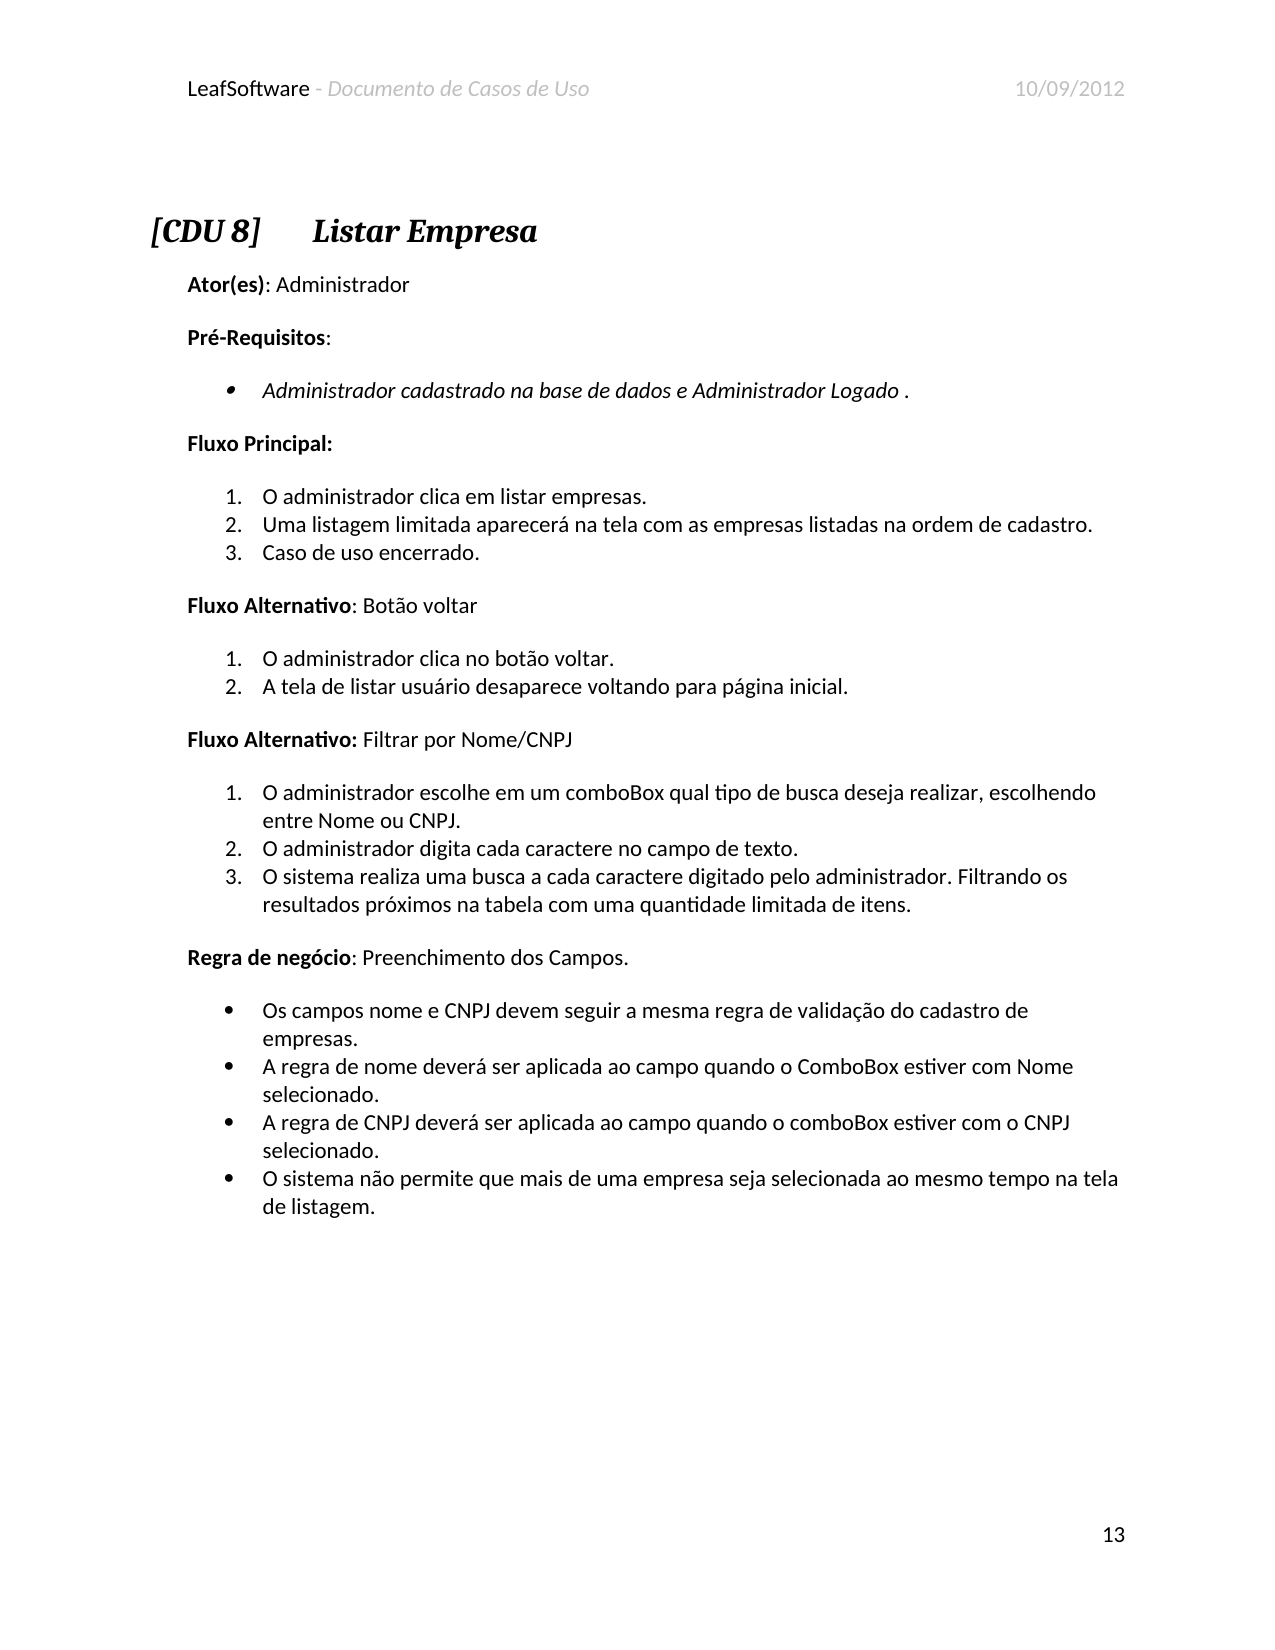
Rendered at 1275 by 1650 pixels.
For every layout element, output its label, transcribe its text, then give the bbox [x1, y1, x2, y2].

list A regra de nome deverá ser aplicada ao campo quando o ComboBox estiver com Nome selecionado. [225, 1052, 1125, 1108]
list Os campos nome e CNPJ devem seguir a mesma regra de validação do cadastro de empresas. [225, 996, 1125, 1052]
list O administrador clica em listar empresas. [225, 482, 1125, 510]
list Administrador cadastrado na base de dados e Administrador Logado . [225, 376, 1125, 404]
list O sistema não permite que mais de uma empresa seja selecionada ao mesmo tempo na tela de listagem. [225, 1164, 1125, 1221]
list O administrador clica no botão voltar. [225, 644, 1125, 672]
list Uma listagem limitada aparecerá na tela com as empresas listadas na ordem de cadastro. [225, 510, 1125, 538]
text Fluxo Alternativo: Filtrar por Nome/CNPJ [150, 725, 1125, 753]
text Pré-Requisitos: [150, 323, 1125, 351]
list A regra de CNPJ deverá ser aplicada ao campo quando o comboBox estiver com o CNPJ selecionado. [225, 1108, 1125, 1164]
text Fluxo Principal: [150, 429, 1125, 457]
list Caso de uso encerrado. [225, 538, 1125, 566]
list O administrador digita cada caractere no campo de texto. [225, 834, 1125, 862]
list O sistema realiza uma busca a cada caractere digitado pelo administrador. Filtrando os resultados próximos na tabela com uma quantidade limitada de itens. [225, 862, 1125, 918]
text Fluxo Alternativo: Botão voltar [150, 591, 1125, 619]
text Regra de negócio: Preenchimento dos Campos. [150, 943, 1125, 971]
list A tela de listar usuário desaparece voltando para página inicial. [225, 672, 1125, 700]
subtitle Listar Empresa [150, 212, 1125, 251]
list O administrador escolhe em um comboBox qual tipo de busca deseja realizar, escolhendo entre Nome ou CNPJ. [225, 778, 1125, 834]
text Ator(es): Administrador [150, 270, 1125, 298]
